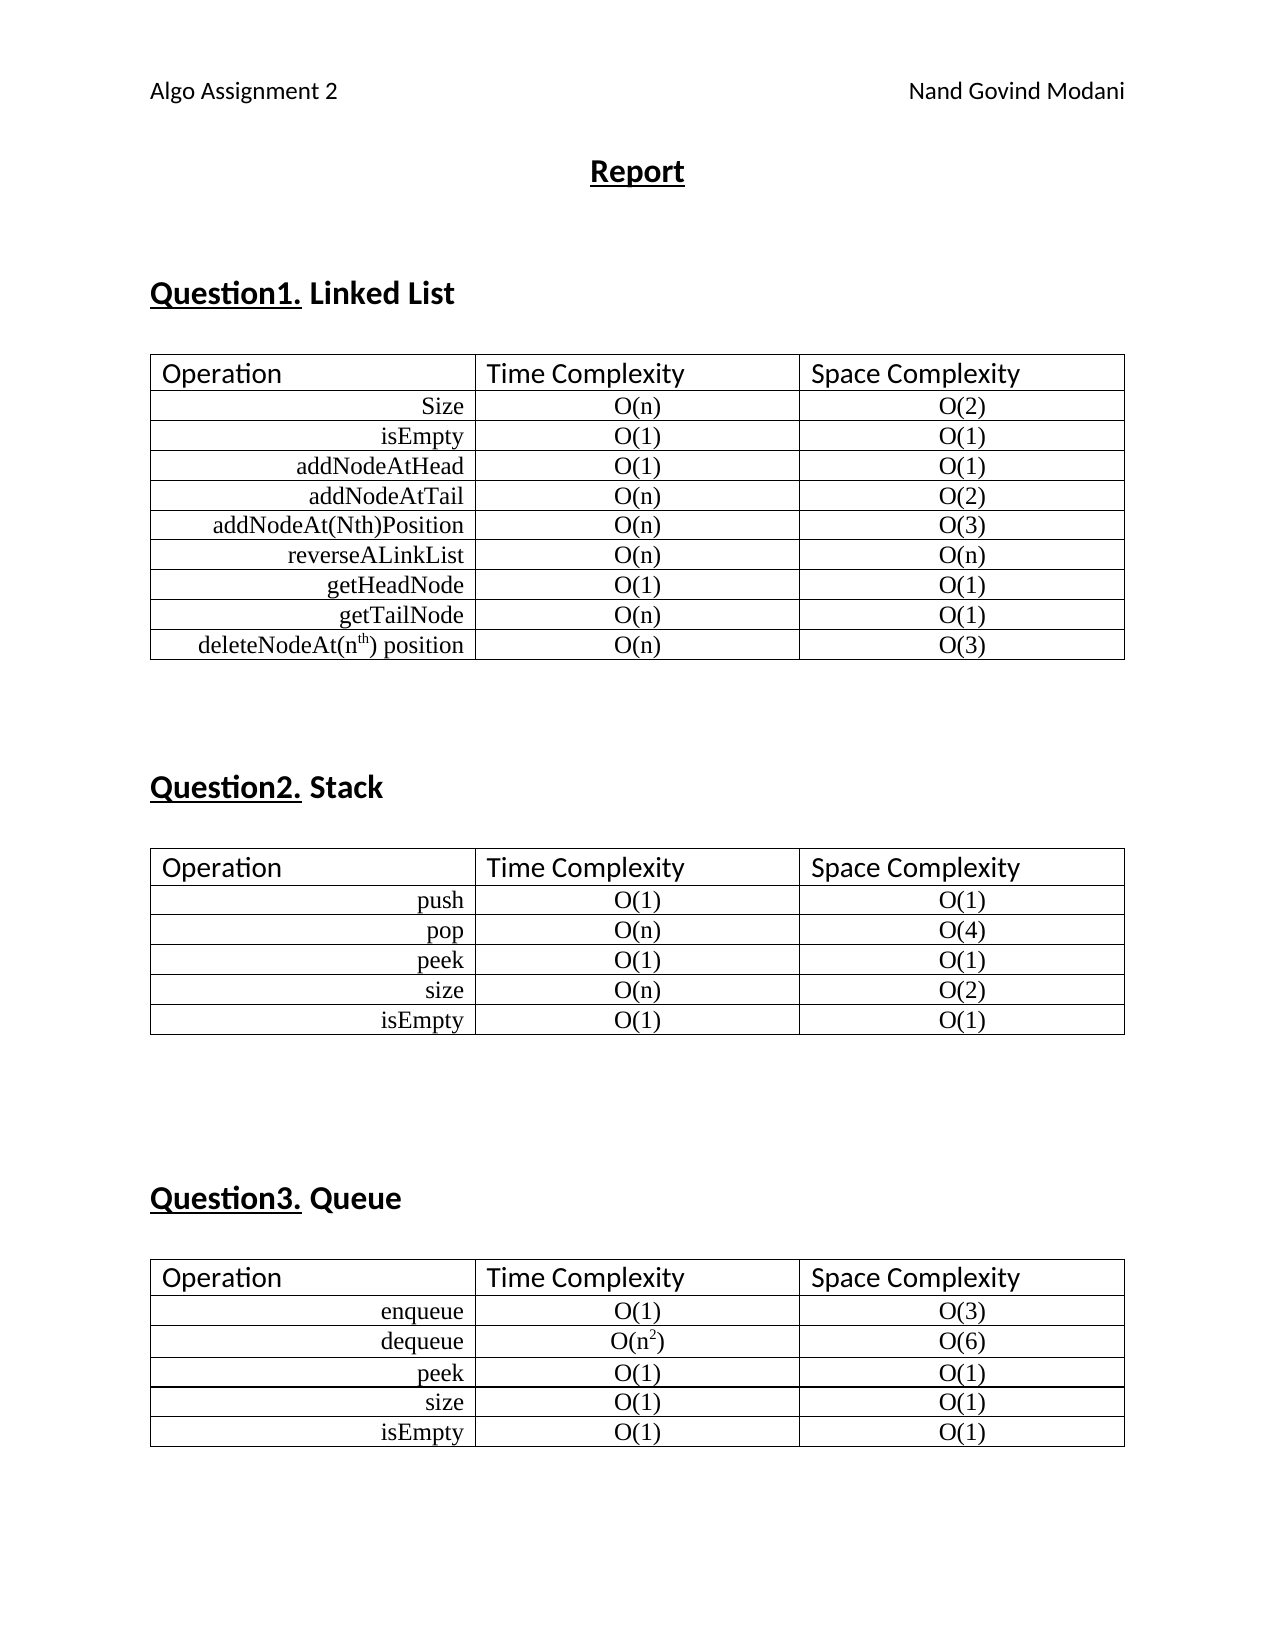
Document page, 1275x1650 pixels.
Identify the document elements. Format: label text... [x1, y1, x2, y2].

table_cell size [151, 975, 475, 1004]
table_cell O(n) [476, 481, 799, 509]
table_cell dequeue [151, 1326, 475, 1357]
table_cell O(n) [476, 630, 799, 658]
text Report [150, 150, 1125, 191]
table_cell O(6) [800, 1326, 1124, 1357]
table_cell O(1) [800, 451, 1124, 480]
table_cell O(n) [476, 391, 799, 420]
table_cell O(1) [476, 1358, 799, 1386]
table_cell O(3) [800, 1296, 1124, 1325]
table_cell isEmpty [151, 1417, 475, 1446]
table_cell O(1) [800, 886, 1124, 914]
table_cell peek [151, 1358, 475, 1386]
table_cell O(1) [800, 1417, 1124, 1446]
table_cell peek [151, 945, 475, 974]
table_cell O(1) [800, 570, 1124, 599]
table_cell O(1) [800, 945, 1124, 974]
table_cell Size [151, 391, 475, 420]
table_cell push [151, 886, 475, 914]
table_cell enqueue [151, 1296, 475, 1325]
table_cell isEmpty [151, 421, 475, 450]
table_cell O(1) [476, 570, 799, 599]
table_cell O(2) [800, 975, 1124, 1004]
table_cell O(1) [476, 1417, 799, 1446]
table_cell size [151, 1388, 475, 1416]
table_cell O(n) [476, 600, 799, 629]
table_cell getHeadNode [151, 570, 475, 599]
text Question2. Stack [150, 766, 1125, 807]
table_header Time Complexity [476, 849, 799, 884]
table_cell O(1) [476, 886, 799, 914]
table_cell O(4) [800, 915, 1124, 944]
text Question3. Queue [150, 1177, 1125, 1218]
table_cell O(n) [476, 915, 799, 944]
table_header Time Complexity [476, 355, 799, 390]
table_cell O(1) [476, 421, 799, 450]
table_header Space Complexity [800, 849, 1124, 884]
table_cell O(1) [476, 1388, 799, 1416]
table_cell isEmpty [151, 1005, 475, 1033]
table_cell deleteNodeAt(nth) position [151, 630, 475, 658]
table_cell O(n) [476, 511, 799, 539]
table_header Operation [151, 355, 475, 390]
table_cell O(n) [476, 540, 799, 569]
table_cell addNodeAt(Nth)Position [151, 511, 475, 539]
table_cell O(1) [800, 1005, 1124, 1033]
table_cell addNodeAtHead [151, 451, 475, 480]
table_header Operation [151, 1260, 475, 1295]
table_cell O(n) [476, 975, 799, 1004]
table_cell O(1) [800, 1388, 1124, 1416]
table_header Space Complexity [800, 1260, 1124, 1295]
table_cell O(n2) [476, 1326, 799, 1357]
table_cell O(1) [476, 1005, 799, 1033]
table_cell getTailNode [151, 600, 475, 629]
table_cell O(n) [800, 540, 1124, 569]
table_cell O(2) [800, 481, 1124, 509]
table_cell O(1) [800, 1358, 1124, 1386]
table_cell O(3) [800, 511, 1124, 539]
table_cell O(3) [800, 630, 1124, 658]
text Question1. Linked List [150, 272, 1125, 313]
table_cell reverseALinkList [151, 540, 475, 569]
table_header Time Complexity [476, 1260, 799, 1295]
table_cell O(2) [800, 391, 1124, 420]
table_cell pop [151, 915, 475, 944]
table_cell addNodeAtTail [151, 481, 475, 509]
table_cell O(1) [476, 1296, 799, 1325]
table_header Operation [151, 849, 475, 884]
table_cell O(1) [476, 451, 799, 480]
table_cell O(1) [800, 421, 1124, 450]
table_cell O(1) [476, 945, 799, 974]
table_cell O(1) [800, 600, 1124, 629]
table_header Space Complexity [800, 355, 1124, 390]
